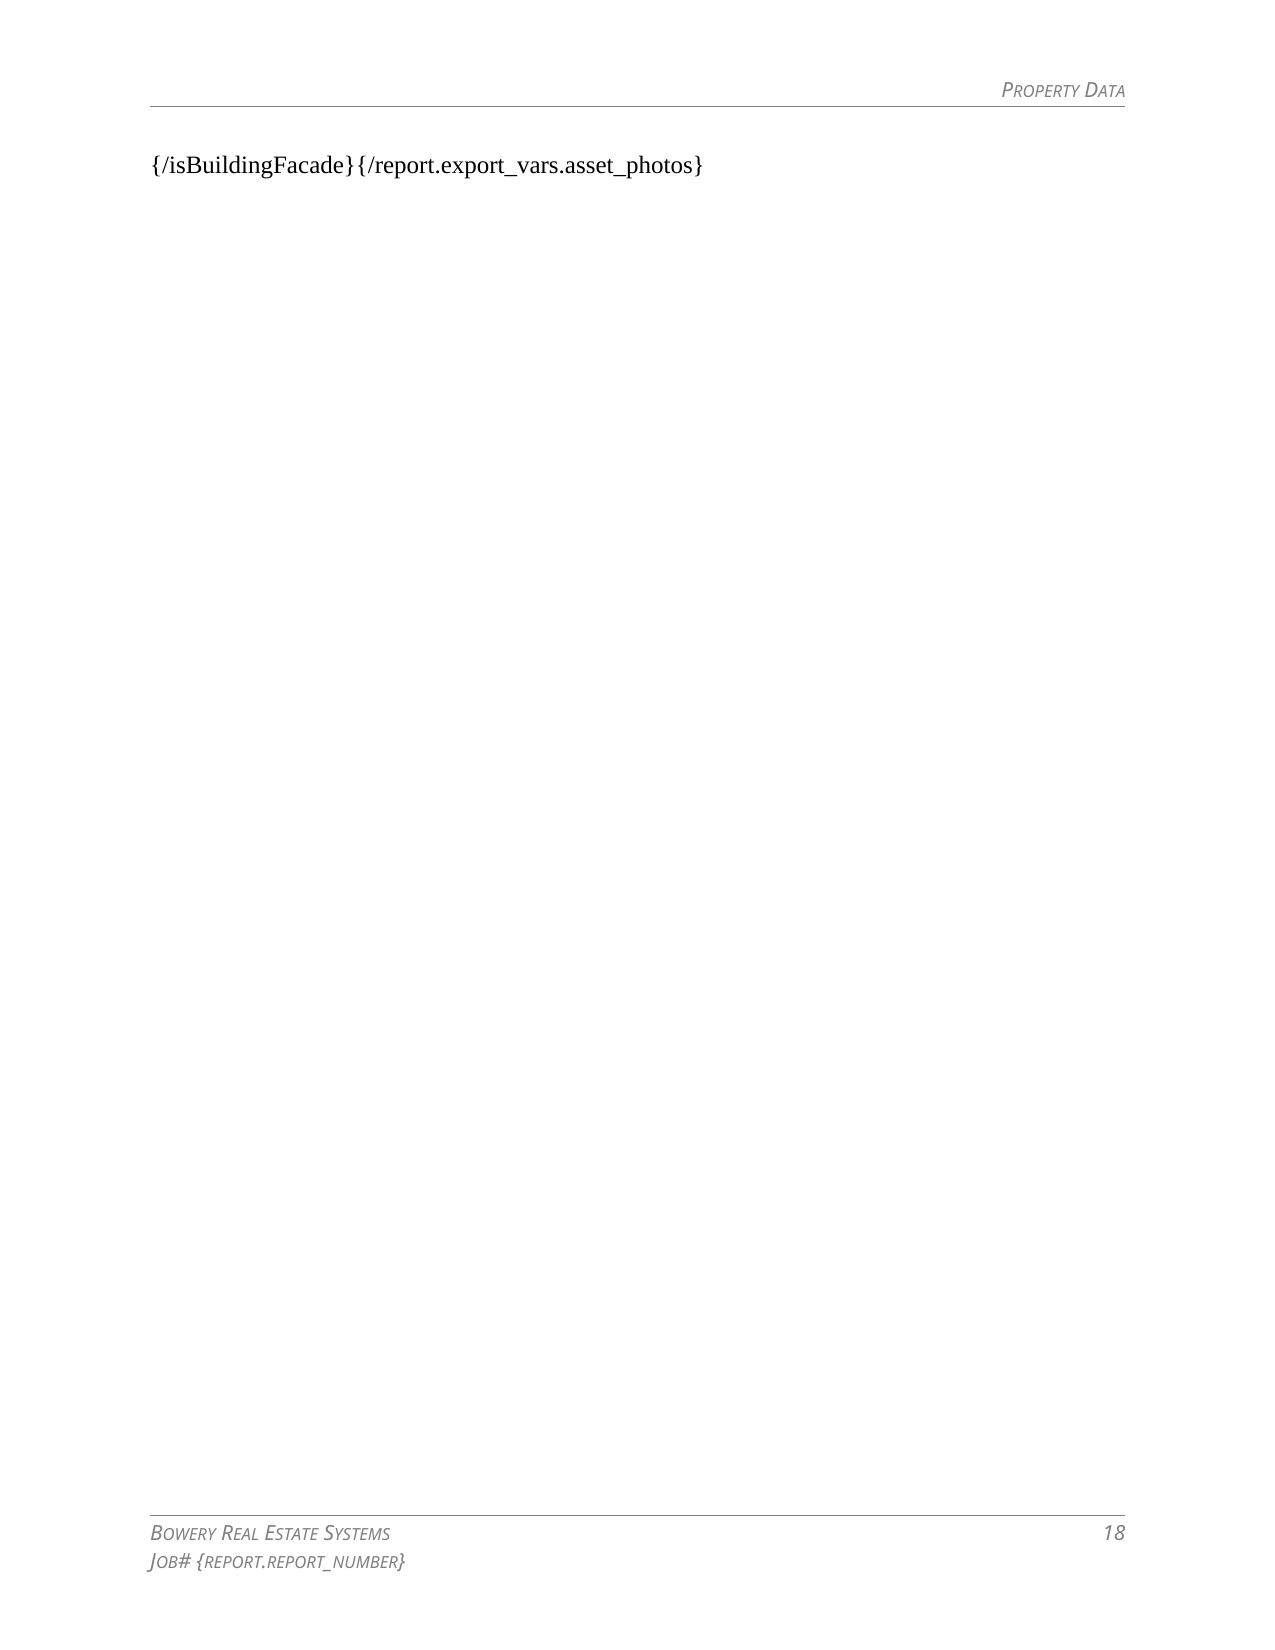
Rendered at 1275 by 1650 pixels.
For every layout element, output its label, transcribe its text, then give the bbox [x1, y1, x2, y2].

text {/isBuildingFacade}{/report.export_vars.asset_photos} [150, 150, 1125, 179]
